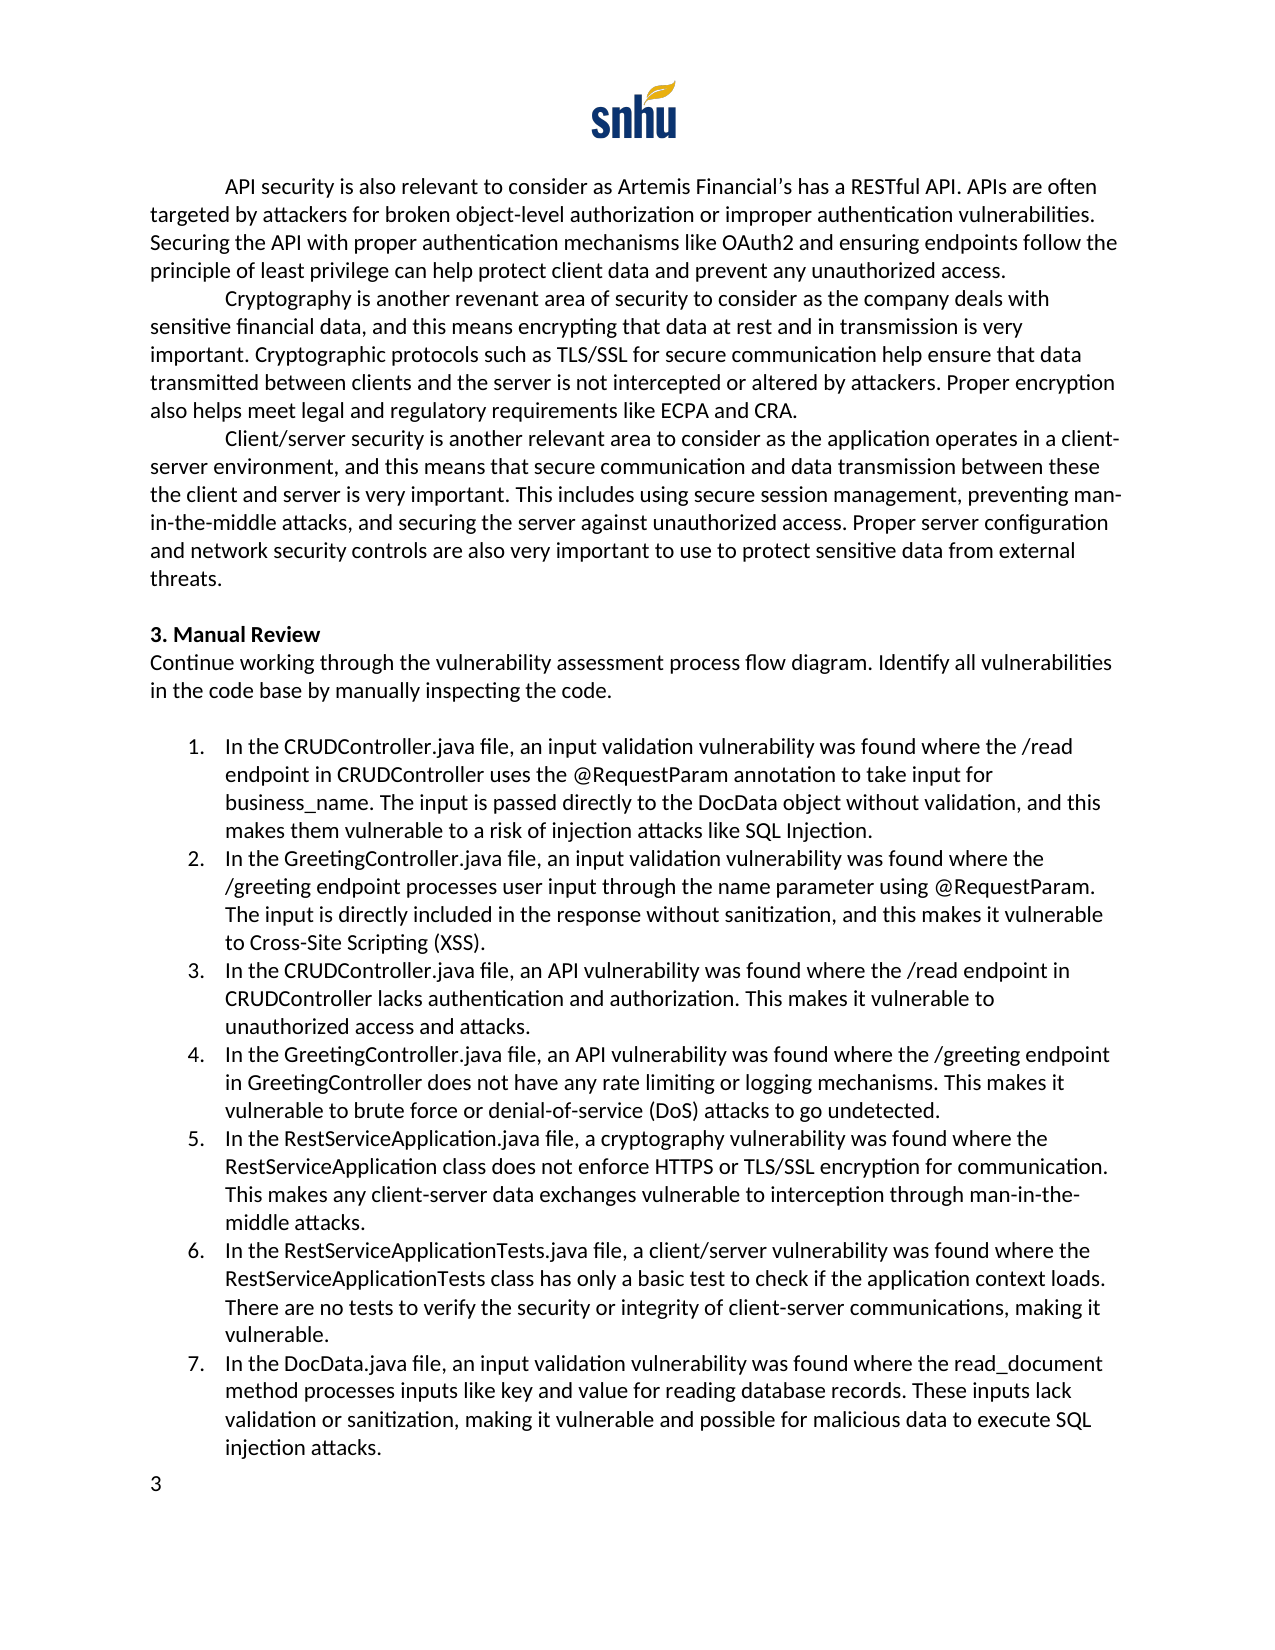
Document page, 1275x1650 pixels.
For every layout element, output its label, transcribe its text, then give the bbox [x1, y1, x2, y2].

list In the CRUDController.java file, an API vulnerability was found where the /read endpoint in CRUDController lacks authentication and authorization. This makes it vulnerable to unauthorized access and attacks. [187, 956, 1125, 1040]
list In the DocData.java file, an input validation vulnerability was found where the read_document method processes inputs like key and value for reading database records. These inputs lack validation or sanitization, making it vulnerable and possible for malicious data to execute SQL injection attacks. [187, 1349, 1125, 1461]
list In the RestServiceApplicationTests.java file, a client/server vulnerability was found where the RestServiceApplicationTests class has only a basic test to check if the application context loads. There are no tests to verify the security or integrity of client-server communications, making it vulnerable. [187, 1237, 1125, 1349]
list In the GreetingController.java file, an input validation vulnerability was found where the /greeting endpoint processes user input through the name parameter using @RequestParam. The input is directly included in the response without sanitization, and this makes it vulnerable to Cross-Site Scripting (XSS). [187, 844, 1125, 956]
text Client/server security is another relevant area to consider as the application operates in a client-server environment, and this means that secure communication and data transmission between these the client and server is very important. This includes using secure session management, preventing man-in-the-middle attacks, and securing the server against unauthorized access. Proper server configuration and network security controls are also very important to use to protect sensitive data from external threats. [150, 424, 1125, 592]
text API security is also relevant to consider as Artemis Financial’s has a RESTful API. APIs are often targeted by attackers for broken object-level authorization or improper authentication vulnerabilities. Securing the API with proper authentication mechanisms like OAuth2 and ensuring endpoints follow the principle of least privilege can help protect client data and prevent any unauthorized access. [150, 172, 1125, 284]
text 3. Manual Review [150, 620, 1125, 648]
list In the GreetingController.java file, an API vulnerability was found where the /greeting endpoint in GreetingController does not have any rate limiting or logging mechanisms. This makes it vulnerable to brute force or denial-of-service (DoS) attacks to go undetected. [187, 1040, 1125, 1124]
list In the RestServiceApplication.java file, a cryptography vulnerability was found where the RestServiceApplication class does not enforce HTTPS or TLS/SSL encryption for communication. This makes any client-server data exchanges vulnerable to interception through man-in-the-middle attacks. [187, 1124, 1125, 1237]
text Cryptography is another revenant area of security to consider as the company deals with sensitive financial data, and this means encrypting that data at rest and in transmission is very important. Cryptographic protocols such as TLS/SSL for secure communication help ensure that data transmitted between clients and the server is not intercepted or altered by attackers. Proper encryption also helps meet legal and regulatory requirements like ECPA and CRA. [150, 284, 1125, 424]
list In the CRUDController.java file, an input validation vulnerability was found where the /read endpoint in CRUDController uses the @RequestParam annotation to take input for business_name. The input is passed directly to the DocData object without validation, and this makes them vulnerable to a risk of injection attacks like SQL Injection. [187, 732, 1125, 844]
text Continue working through the vulnerability assessment process flow diagram. Identify all vulnerabilities in the code base by manually inspecting the code. [150, 648, 1125, 704]
picture [572, 75, 703, 147]
